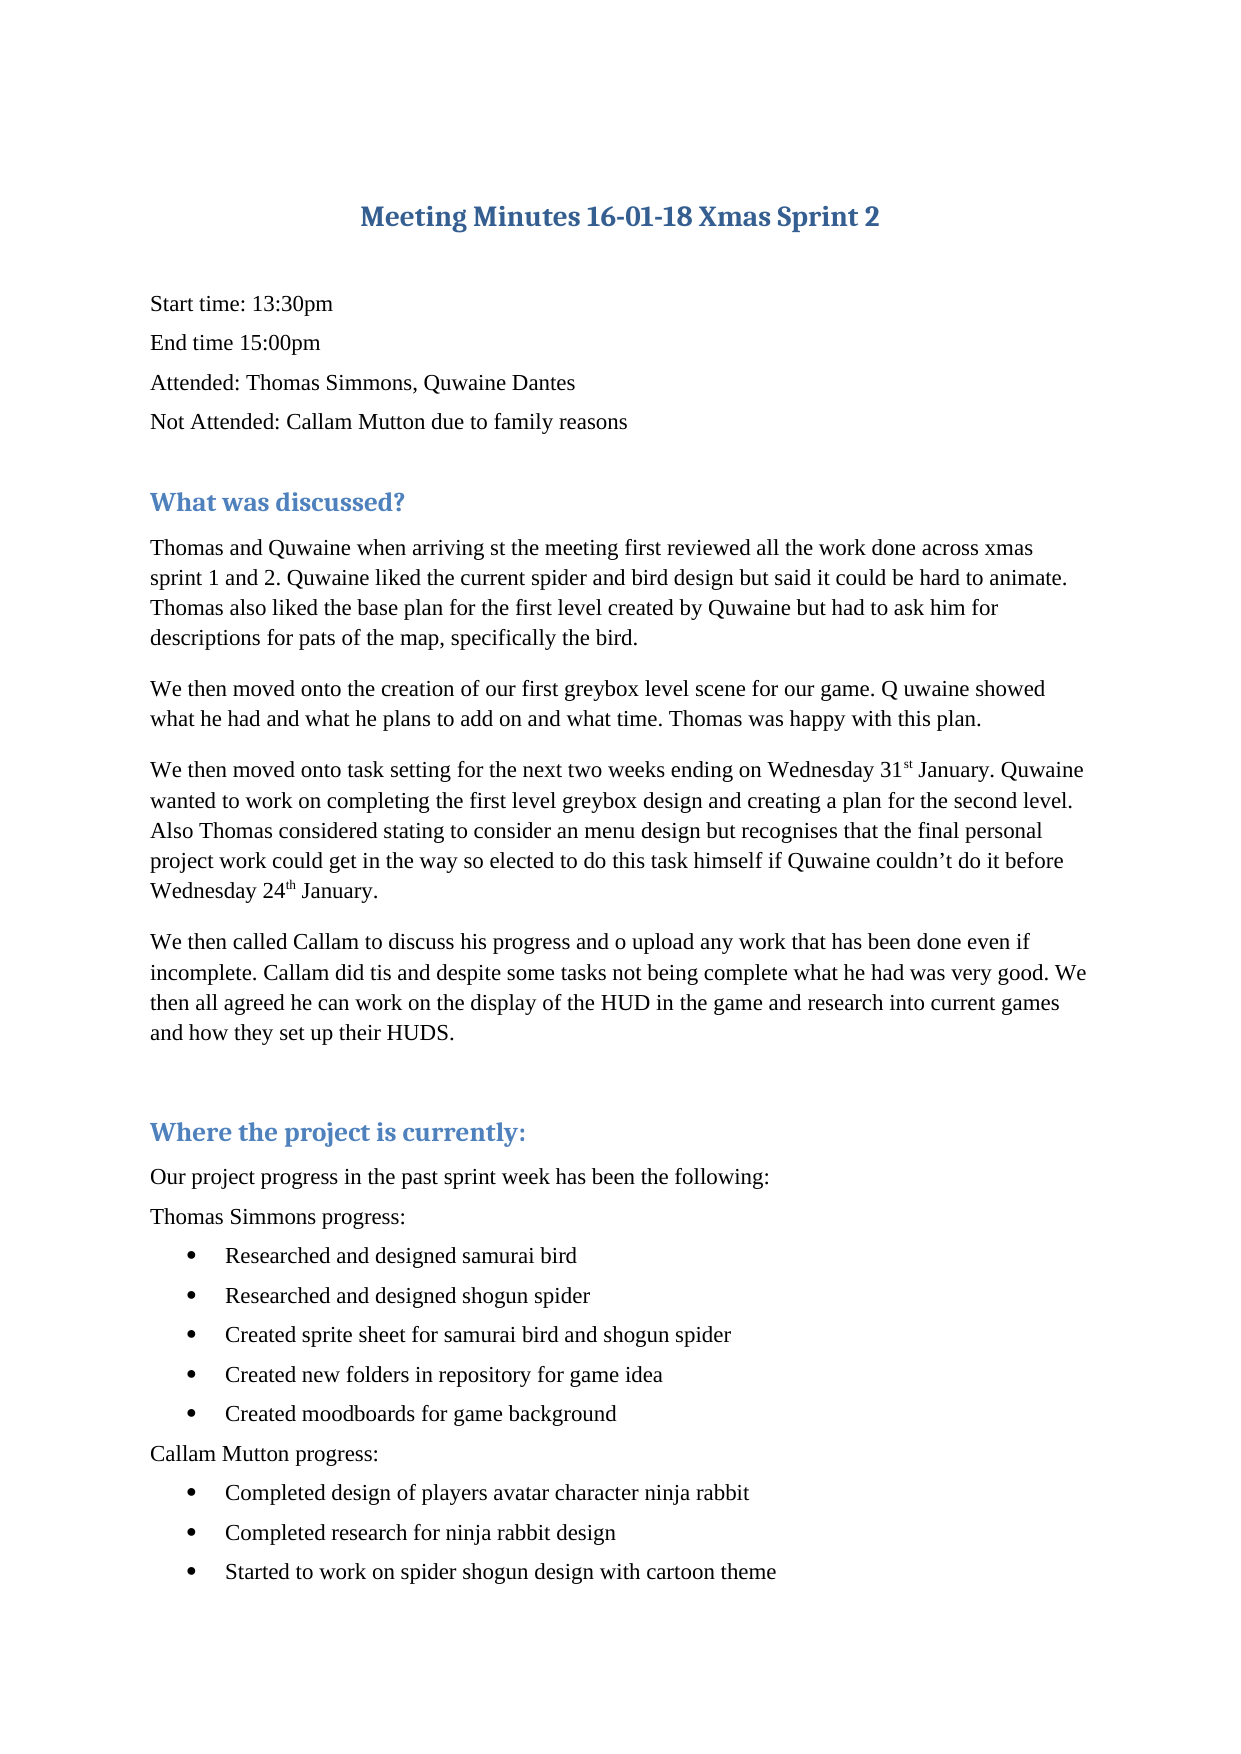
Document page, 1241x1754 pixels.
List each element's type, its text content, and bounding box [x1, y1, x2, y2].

list Researched and designed shogun spider [187, 1282, 1090, 1308]
text Thomas and Quwaine when arriving st the meeting first reviewed all the work done across xmas sprint 1 and 2. Quwaine liked the current spider and bird design but said it could be hard to animate. Thomas also liked the base plan for the first level created by Quwaine but had to ask him for descriptions for pats of the map, specifically the bird. [150, 534, 1090, 651]
subtitle What was discussed? [150, 487, 1090, 518]
text Start time: 13:30pm [150, 289, 1090, 316]
list Completed research for ninja rabbit design [187, 1519, 1090, 1545]
text We then moved onto task setting for the next two weeks ending on Wednesday 31st January. Quwaine wanted to work on completing the first level greybox design and creating a plan for the second level. Also Thomas considered stating to consider an menu design but recognises that the final personal project work could get in the way so elected to do this task himself if Quwaine couldn’t do it before Wednesday 24th January. [150, 757, 1090, 904]
text Callam Mutton progress: [150, 1440, 1090, 1466]
text End time 15:00pm [150, 329, 1090, 355]
list Started to work on spider shogun design with cartoon theme [187, 1558, 1090, 1584]
text Thomas Simmons progress: [150, 1203, 1090, 1229]
text Not Attended: Callam Mutton due to family reasons [150, 408, 1090, 434]
list Researched and designed samurai bird [187, 1242, 1090, 1269]
list Created new folders in repository for game idea [187, 1361, 1090, 1387]
list Created moodboards for game background [187, 1400, 1090, 1427]
list Completed design of players avatar character ninja rabbit [187, 1479, 1090, 1506]
subtitle Meeting Minutes 16-01-18 Xmas Sprint 2 [150, 200, 1090, 233]
text We then called Callam to discuss his progress and o upload any work that has been done even if incomplete. Callam did tis and despite some tasks not being complete what he had was very good. We then all agreed he can work on the display of the HUD in the game and research into current games and how they set up their HUDS. [150, 928, 1090, 1045]
text Attended: Thomas Simmons, Quwaine Dantes [150, 368, 1090, 395]
text Our project progress in the past sprint week has been the following: [150, 1163, 1090, 1190]
subtitle Where the project is currently: [150, 1117, 1090, 1148]
text We then moved onto the creation of our first greybox level scene for our game. Q uwaine showed what he had and what he plans to add on and what time. Thomas was happy with this plan. [150, 675, 1090, 732]
list Created sprite sheet for samurai bird and shogun spider [187, 1321, 1090, 1348]
